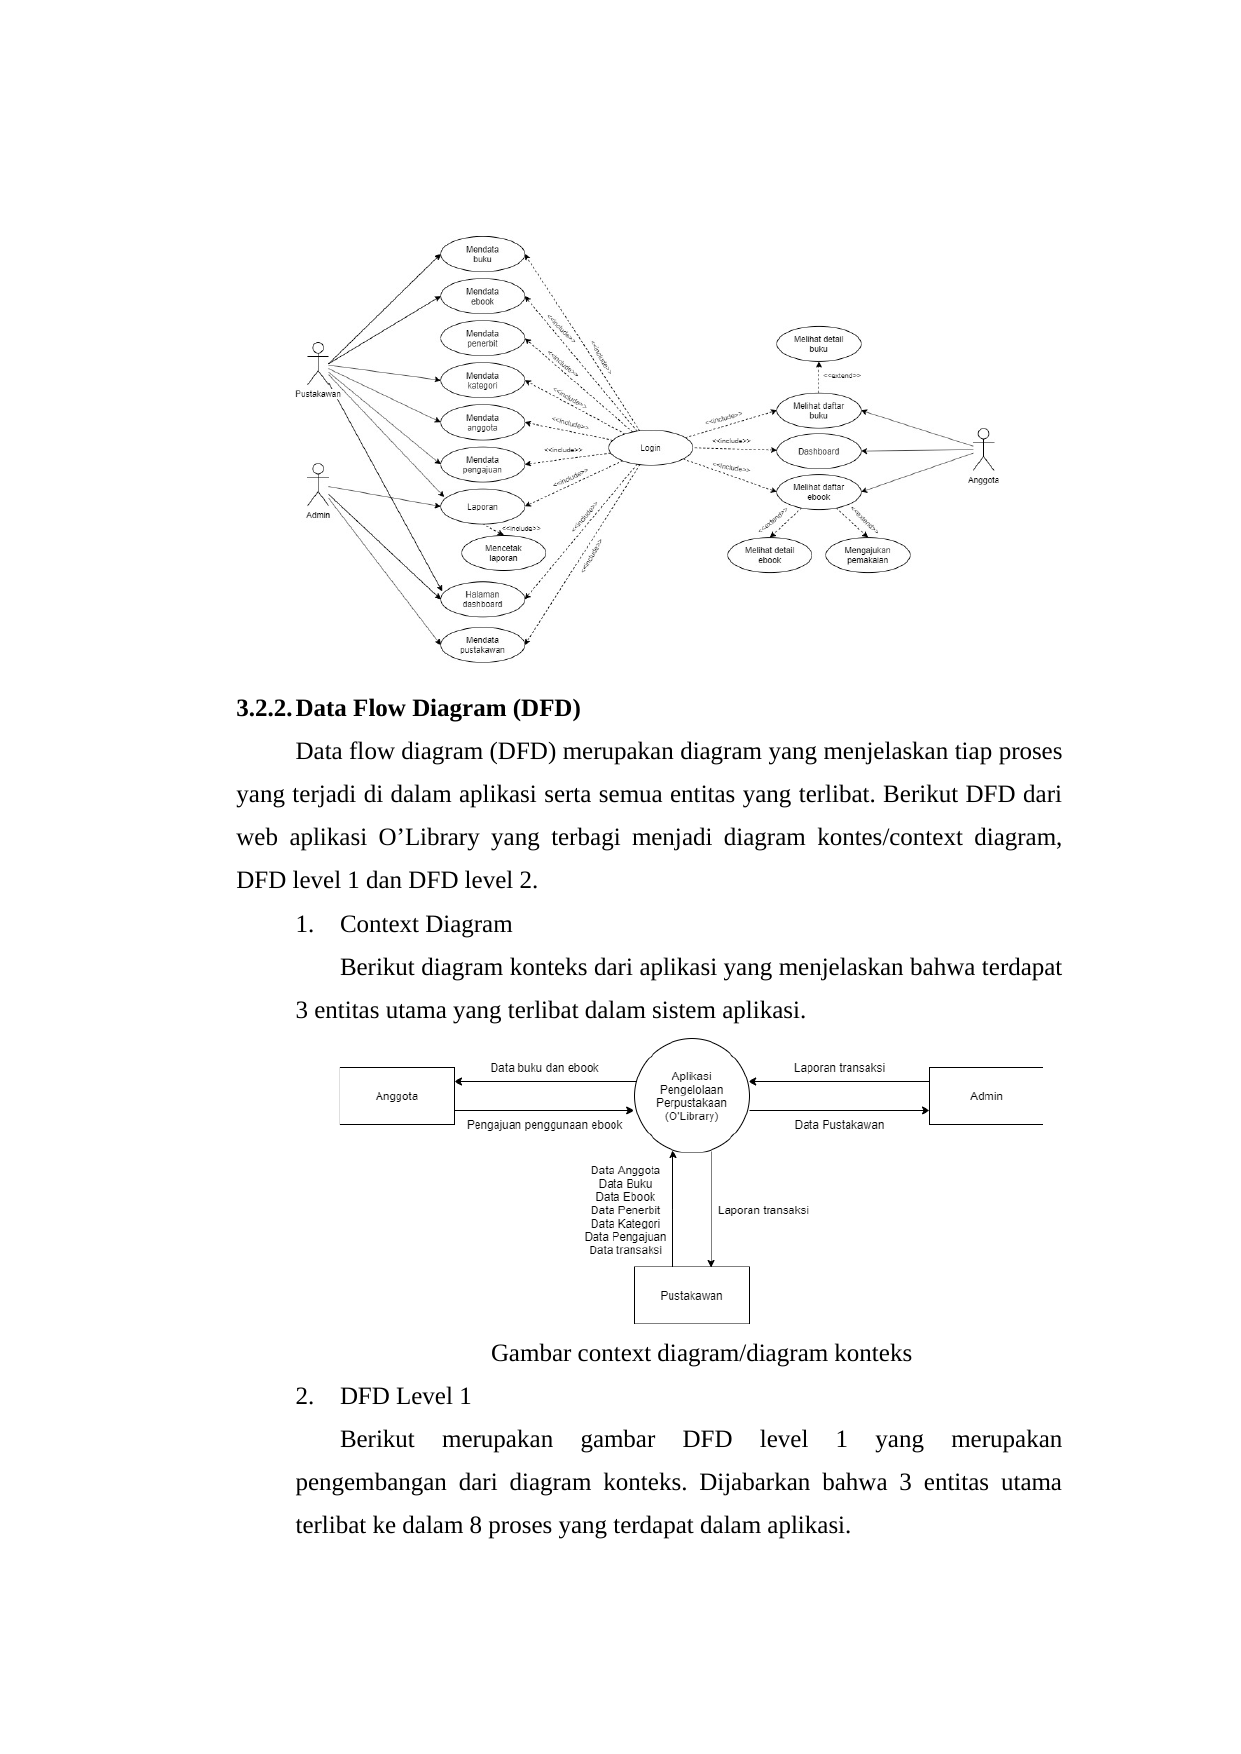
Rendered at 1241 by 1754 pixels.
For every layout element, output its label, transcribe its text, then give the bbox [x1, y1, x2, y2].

list Context Diagram [295, 909, 1063, 937]
list DFD Level 1 [295, 1381, 1063, 1410]
list Berikut diagram konteks dari aplikasi yang menjelaskan bahwa terdapat 3 entitas utama yang terlibat dalam sistem aplikasi. [295, 952, 1063, 1024]
list Gambar context diagram/diagram konteks [295, 1338, 1063, 1367]
subtitle Data Flow Diagram (DFD) [236, 693, 1063, 722]
list Data flow diagram (DFD) merupakan diagram yang menjelaskan tiap proses yang terjadi di dalam aplikasi serta semua entitas yang terlibat. Berikut DFD dari web aplikasi O’Library yang terbagi menjadi diagram kontes/context diagram, DFD level 1 dan DFD level 2. [236, 736, 1063, 894]
picture [295, 236, 999, 663]
list Berikut merupakan gambar DFD level 1 yang merupakan pengembangan dari diagram konteks. Dijabarkan bahwa 3 entitas utama terlibat ke dalam 8 proses yang terdapat dalam aplikasi. [295, 1424, 1063, 1539]
picture [339, 1038, 1043, 1324]
